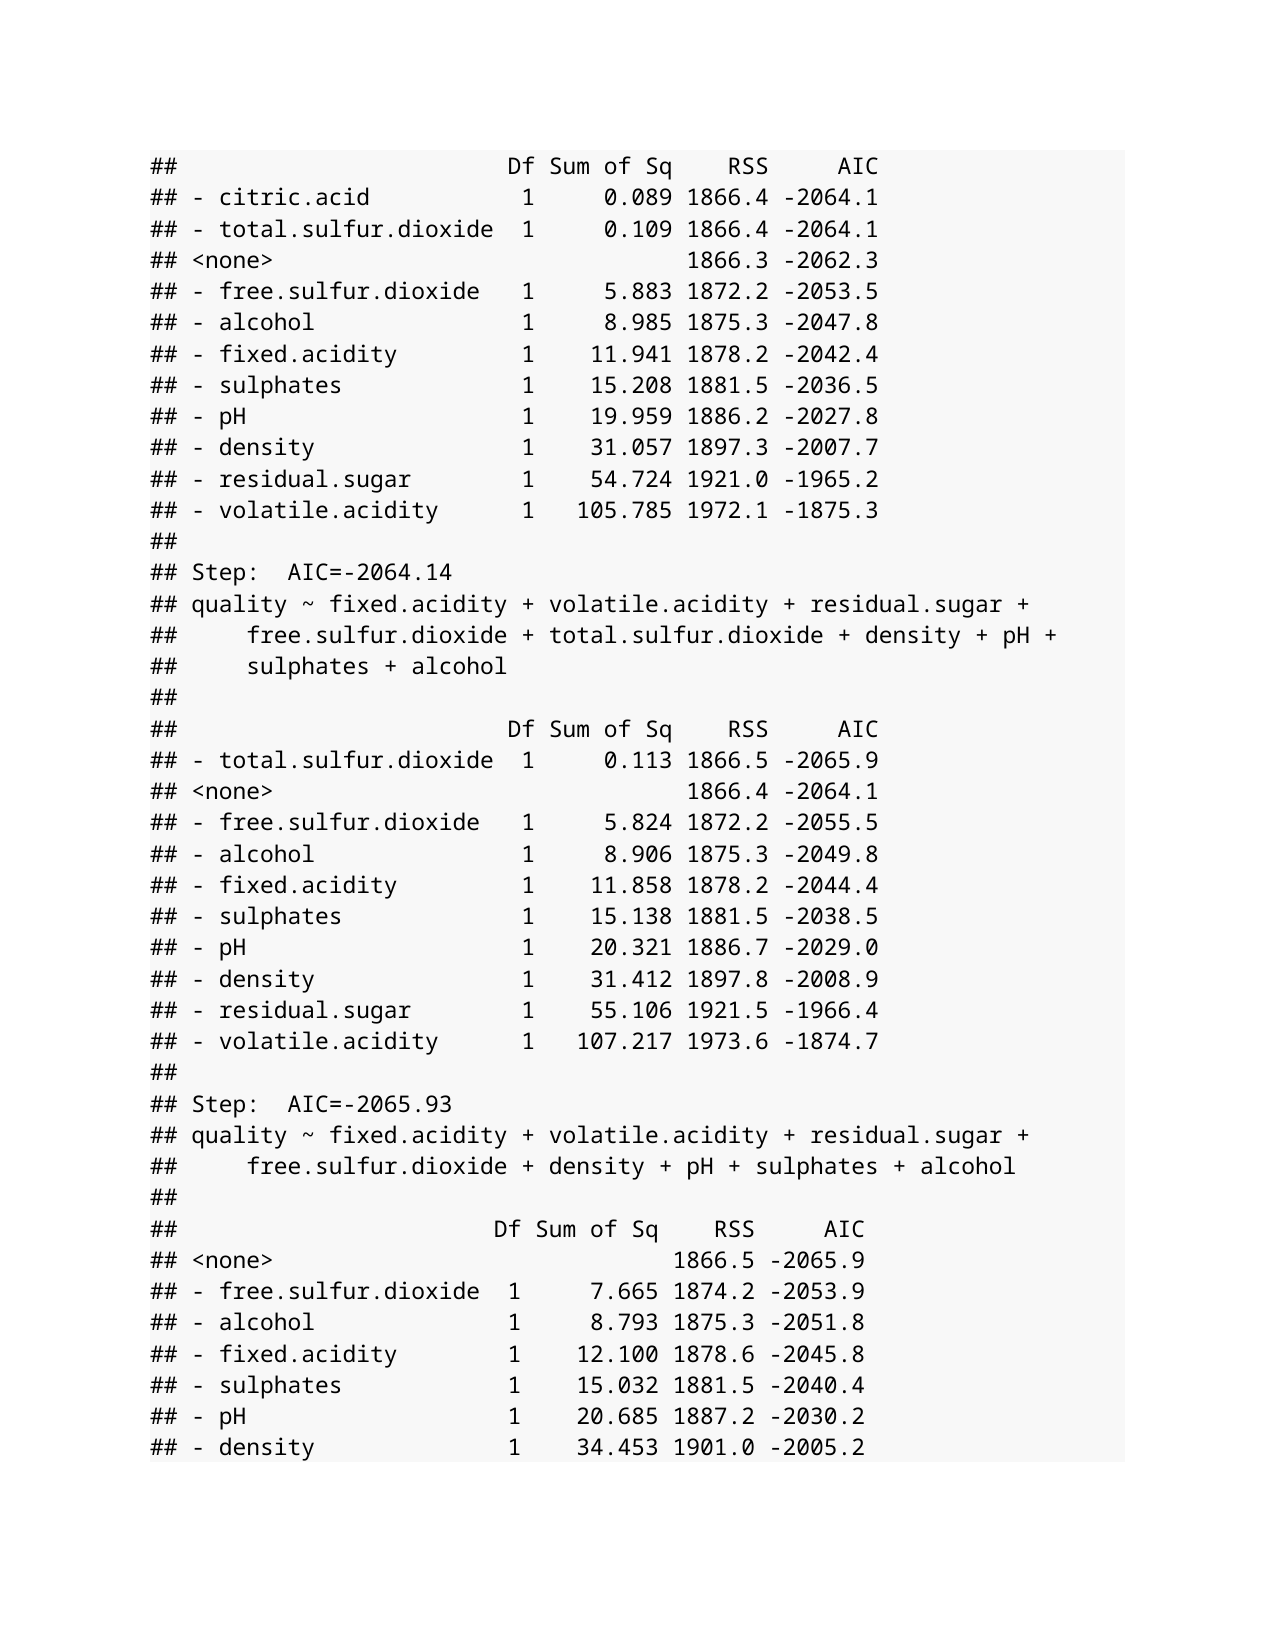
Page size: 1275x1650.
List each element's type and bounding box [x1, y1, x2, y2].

text [150, 150, 1125, 1462]
